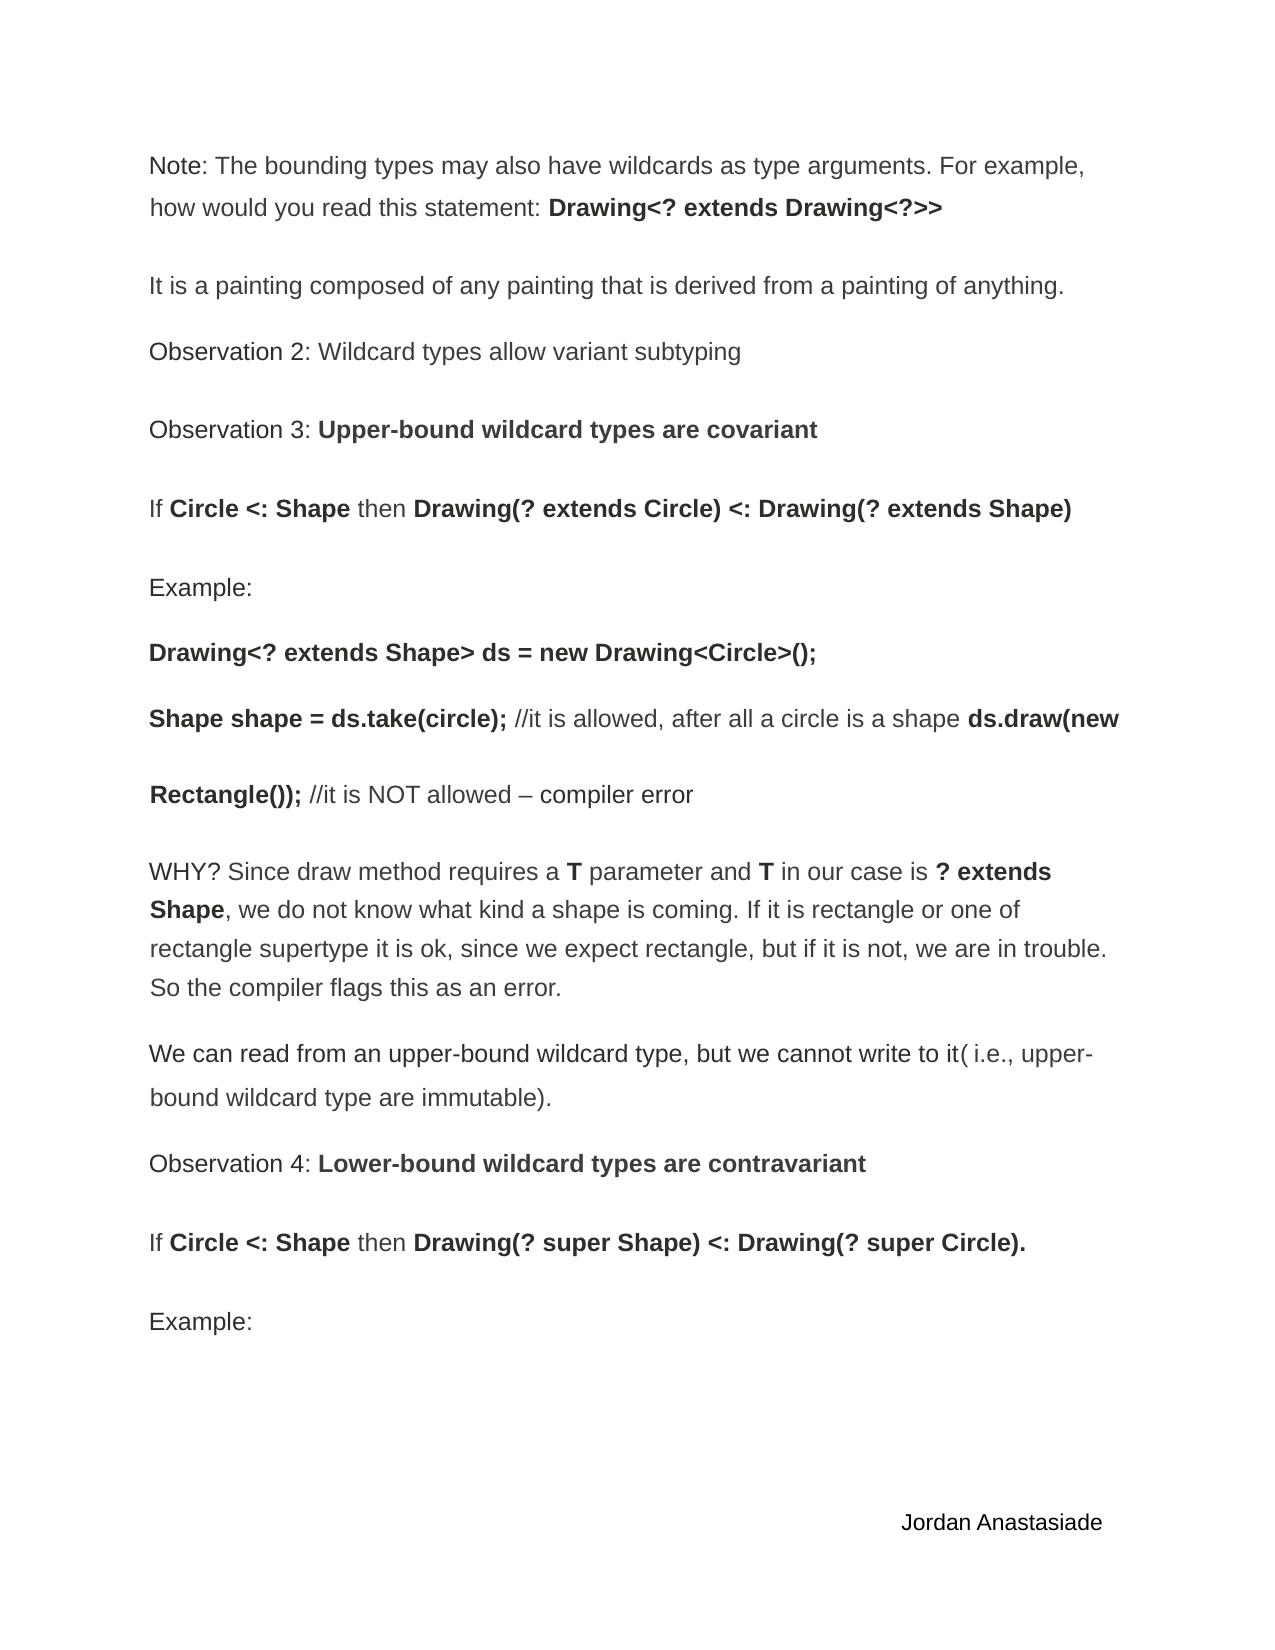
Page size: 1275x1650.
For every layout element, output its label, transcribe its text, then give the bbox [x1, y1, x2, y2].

text If ​Circle <: Shape​ then ​Drawing(? extends Circle) <: Drawing(? extends Shape) [148, 494, 1123, 523]
text Example: [148, 573, 1123, 602]
text WHY?​ Since draw method requires a ​T​ parameter and ​T​ in our case is ​? extends Shape​, we do not know what kind a shape is coming. If it is rectangle or one of rectangle supertype it is ok, since we expect rectangle, but if it is not, we are in trouble. So the compiler flags this as an error. [148, 856, 1123, 1001]
text Drawing<? extends Shape> ds = new Drawing<Circle>(); [148, 638, 1123, 667]
text Observation 2​: Wildcard types allow variant subtyping [148, 337, 1123, 365]
text Example​: [148, 1307, 1123, 1336]
text We can read from an upper-bound wildcard type, but we cannot write to it(​ i.e., upper-bound wildcard type are immutable). [148, 1038, 1123, 1112]
text Observation 3​: ​Upper-bound wildcard types are covariant [148, 415, 1123, 444]
text Note​: The bounding types may also have wildcards as type arguments. For example, how would you read this statement: ​Drawing<? extends Drawing<?>> [148, 151, 1123, 222]
text Observation 4​: ​Lower-bound wildcard types are contravariant [148, 1149, 1123, 1178]
text Shape shape = ds.take(circle);​ //it is allowed, after all a circle is a shape ds.draw(new Rectangle()); ​//it is NOT allowed – ​compiler error [148, 704, 1123, 809]
text It is a painting composed of any painting that is derived from a painting of anything. [148, 271, 1123, 299]
text If ​Circle <: Shape​ then ​Drawing(? super Shape) <: Drawing(? super Circle). [148, 1228, 1123, 1256]
